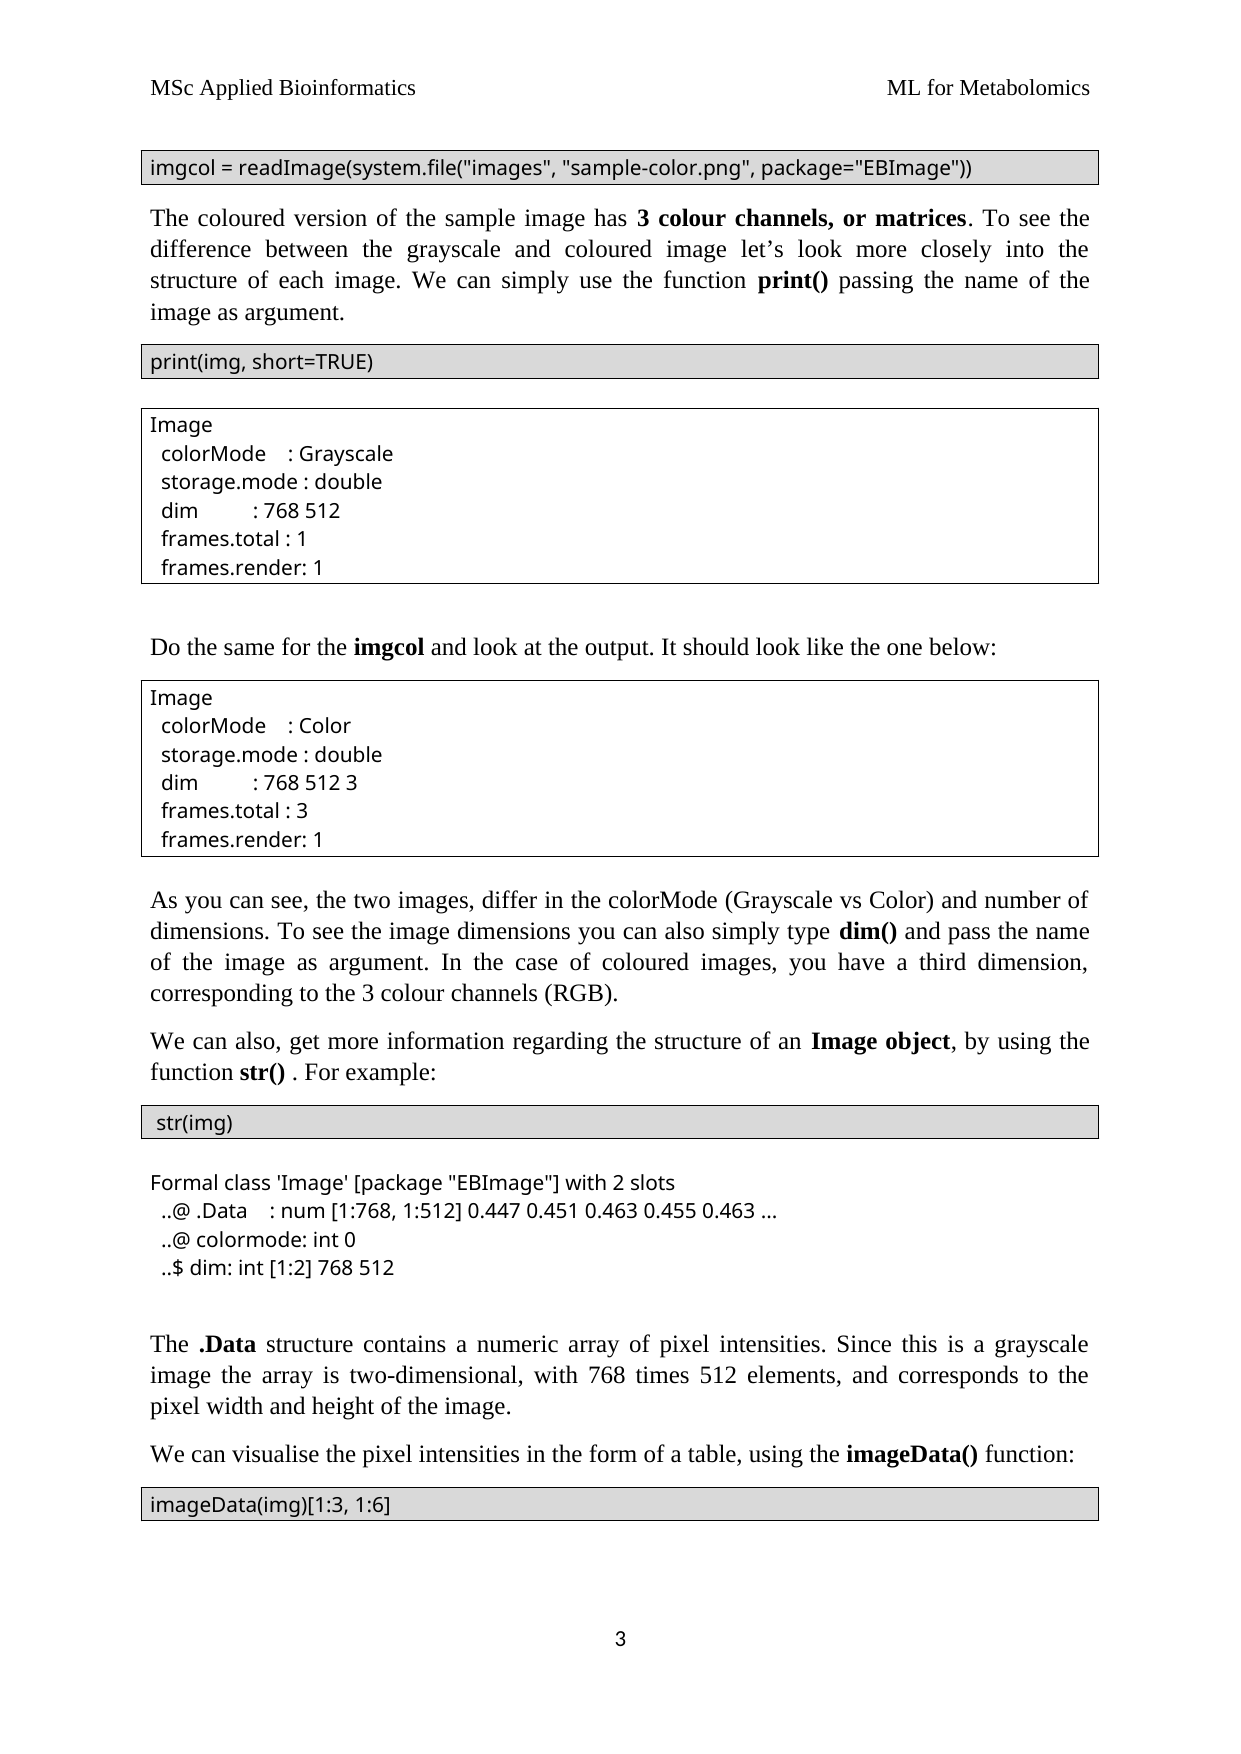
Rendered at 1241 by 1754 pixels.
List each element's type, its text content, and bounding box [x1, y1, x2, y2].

text dim : 768 512 3 [150, 768, 1090, 797]
text imgcol = readImage(system.file("images", "sample-color.png", package="EBImage")) [142, 151, 1098, 184]
text storage.mode : double [150, 740, 1090, 768]
text colorMode : Grayscale [150, 439, 1090, 467]
text frames.total : 1 [150, 524, 1090, 550]
text ..@ .Data : num [1:768, 1:512] 0.447 0.451 0.463 0.455 0.463 ... [150, 1196, 1090, 1225]
text Do the same for the imgcol and look at the output. It should look like the one below: [150, 632, 1090, 661]
text frames.render: 1 [142, 822, 1098, 856]
text Image [142, 409, 1098, 439]
text dim : 768 512 [150, 496, 1090, 524]
text We can also, get more information regarding the structure of an Image object, by using the function str() . For example: [150, 1026, 1090, 1086]
text Image [142, 681, 1098, 711]
text The coloured version of the sample image has 3 colour channels, or matrices. To see the difference between the grayscale and coloured image let’s look more closely into the structure of each image. We can simply use the function print() passing the name of the image as argument. [150, 203, 1090, 325]
text print(img, short=TRUE) [142, 345, 1098, 378]
text ..@ colormode: int 0 [150, 1225, 1090, 1253]
text The .Data structure contains a numeric array of pixel intensities. Since this is a grayscale image the array is two-dimensional, with 768 times 512 elements, and corresponds to the pixel width and height of the image. [150, 1329, 1090, 1420]
text str(img) [142, 1106, 1098, 1138]
text As you can see, the two images, differ in the colorMode (Grayscale vs Color) and number of dimensions. To see the image dimensions you can also simply type dim() and pass the name of the image as argument. In the case of coloured images, you have a third dimension, corresponding to the 3 colour channels (RGB). [150, 885, 1090, 1007]
text storage.mode : double [150, 467, 1090, 496]
text We can visualise the pixel intensities in the form of a table, using the imageData() function: [150, 1439, 1090, 1468]
text colorMode : Color [150, 711, 1090, 740]
text Formal class 'Image' [package "EBImage"] with 2 slots [150, 1168, 1090, 1196]
text frames.render: 1 [142, 550, 1098, 583]
text frames.total : 3 [150, 797, 1090, 822]
text imageData(img)[1:3, 1:6] [142, 1488, 1098, 1520]
text ..$ dim: int [1:2] 768 512 [150, 1253, 1090, 1282]
